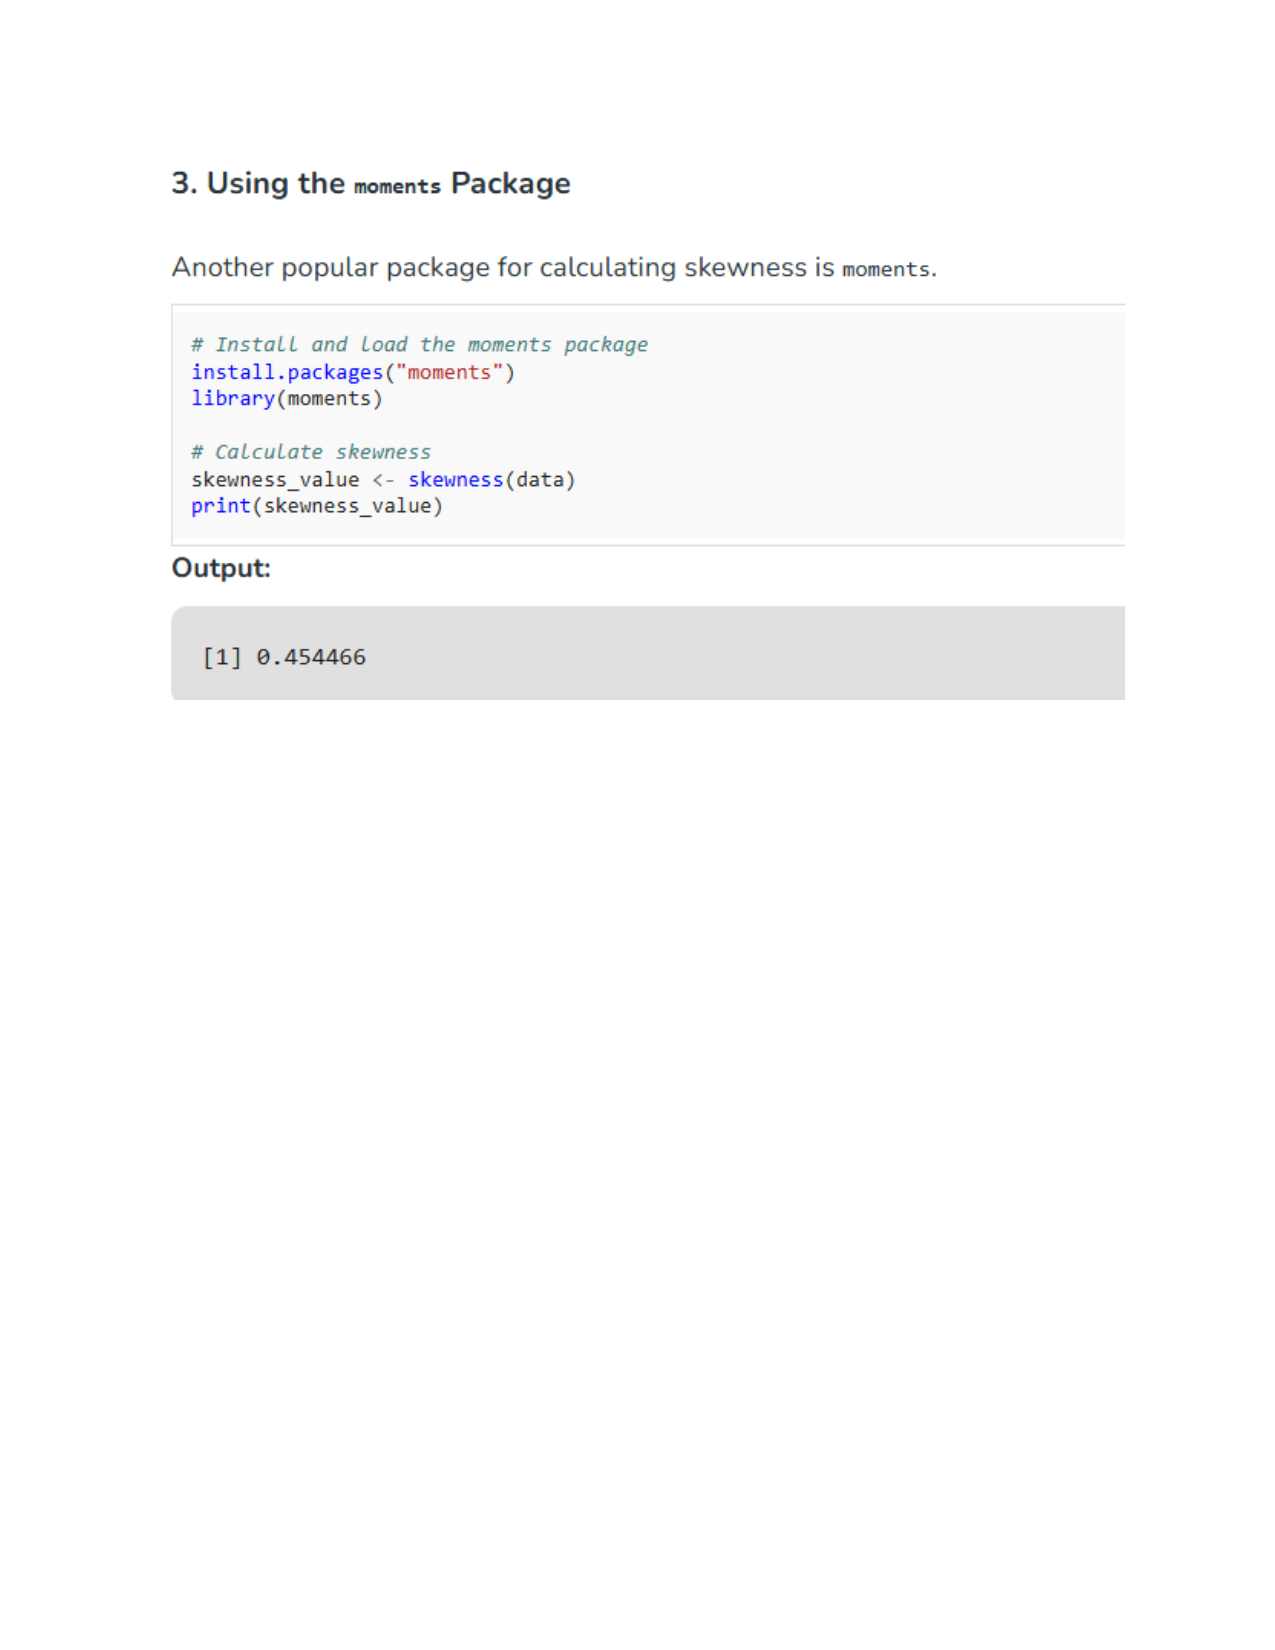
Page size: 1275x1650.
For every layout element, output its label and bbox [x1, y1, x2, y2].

picture [150, 150, 1125, 700]
